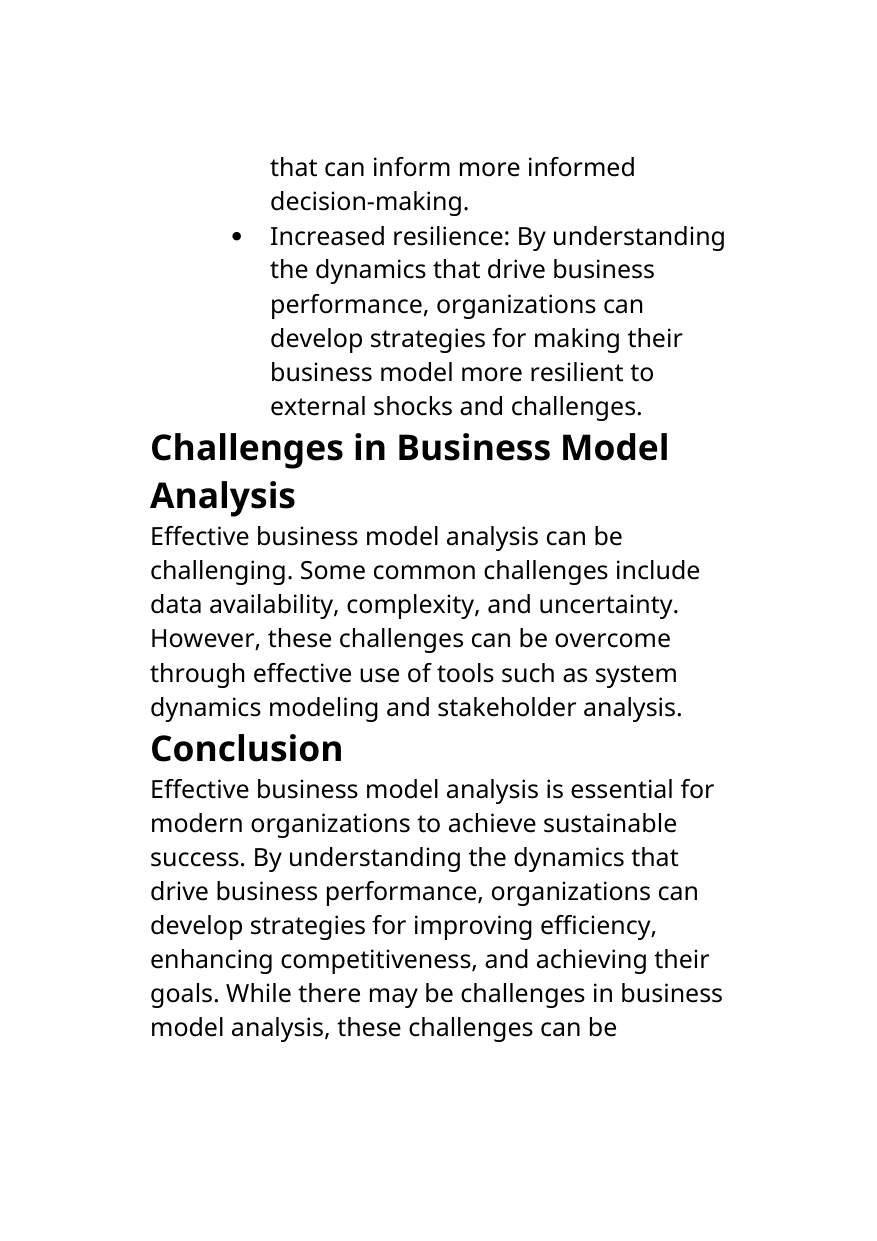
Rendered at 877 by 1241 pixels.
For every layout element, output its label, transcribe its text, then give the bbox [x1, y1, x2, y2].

subtitle Challenges in Business Model Analysis [150, 422, 727, 519]
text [150, 772, 727, 1044]
text Effective business model analysis can be challenging. Some common challenges include data availability, complexity, and uncertainty. However, these challenges can be overcome through effective use of tools such as system dynamics modeling and stakeholder analysis. [150, 519, 727, 723]
list Increased resilience: By understanding the dynamics that drive business performance, organizations can develop strategies for making their business model more resilient to external shocks and challenges. [232, 218, 727, 422]
subtitle Conclusion [150, 723, 727, 772]
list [232, 150, 727, 218]
